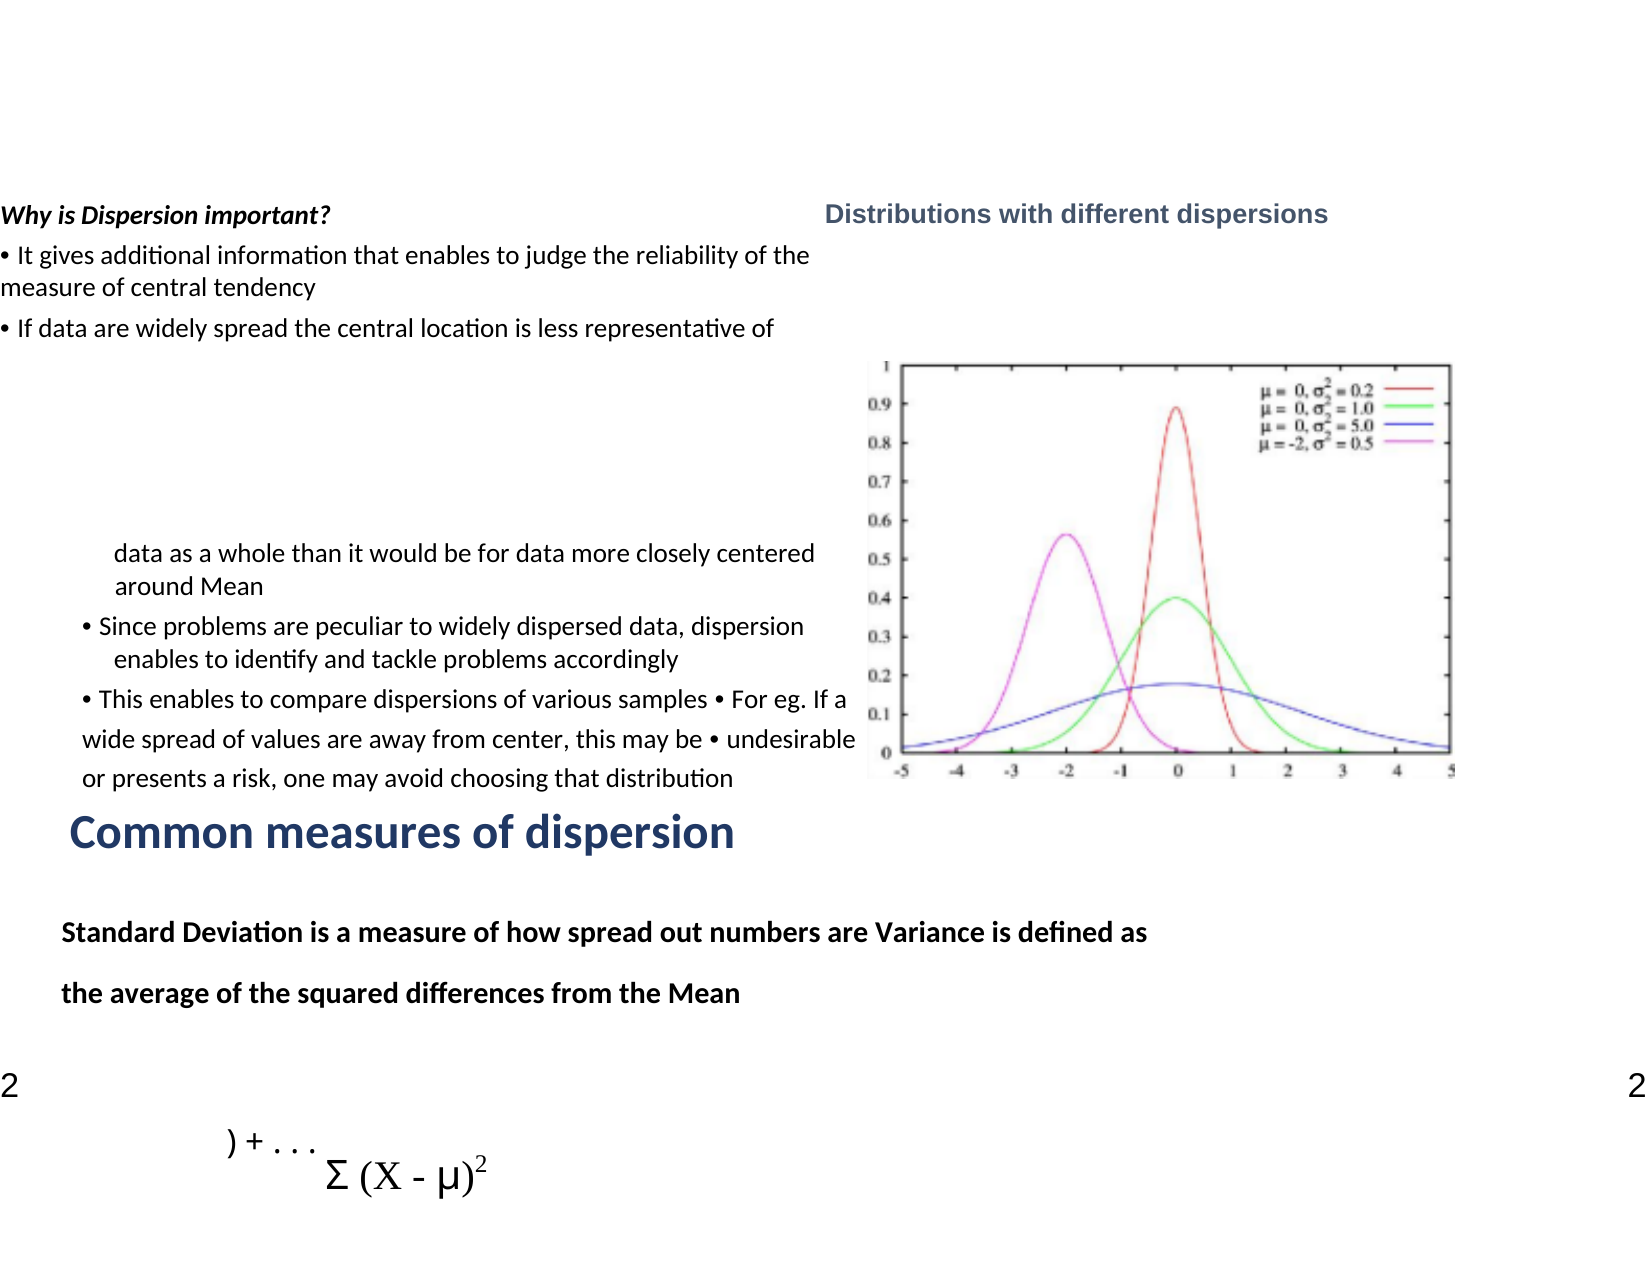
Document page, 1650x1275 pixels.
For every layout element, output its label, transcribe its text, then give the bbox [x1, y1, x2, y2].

text • This enables to compare dispersions of various samples • For eg. If a wide spread of values are away from center, this may be • undesirable or presents a risk, one may avoid choosing that distribution [82, 682, 1014, 794]
text Why is Dispersion important? [0, 198, 824, 231]
text 2 [0, 1065, 824, 1104]
text • If data are widely spread the central location is less representative of [0, 311, 824, 344]
text Standard Deviation is a measure of how spread out numbers are Variance is defined as the average of the squared differences from the Mean [61, 913, 1159, 1011]
text ) + . . . Σ (X - μ)2 [226, 1104, 1649, 1222]
picture [867, 361, 1455, 779]
text • Since problems are peculiar to widely dispersed data, dispersion enables to identify and tackle problems accordingly [82, 609, 867, 675]
text Distributions with different dispersions [824, 198, 1649, 229]
text data as a whole than it would be for data more closely centered around Mean [114, 537, 867, 602]
text 2 [824, 1065, 1646, 1104]
text • It gives additional information that enables to judge the reliability of the measure of central tendency [0, 238, 824, 304]
text Common measures of dispersion [69, 801, 1649, 861]
